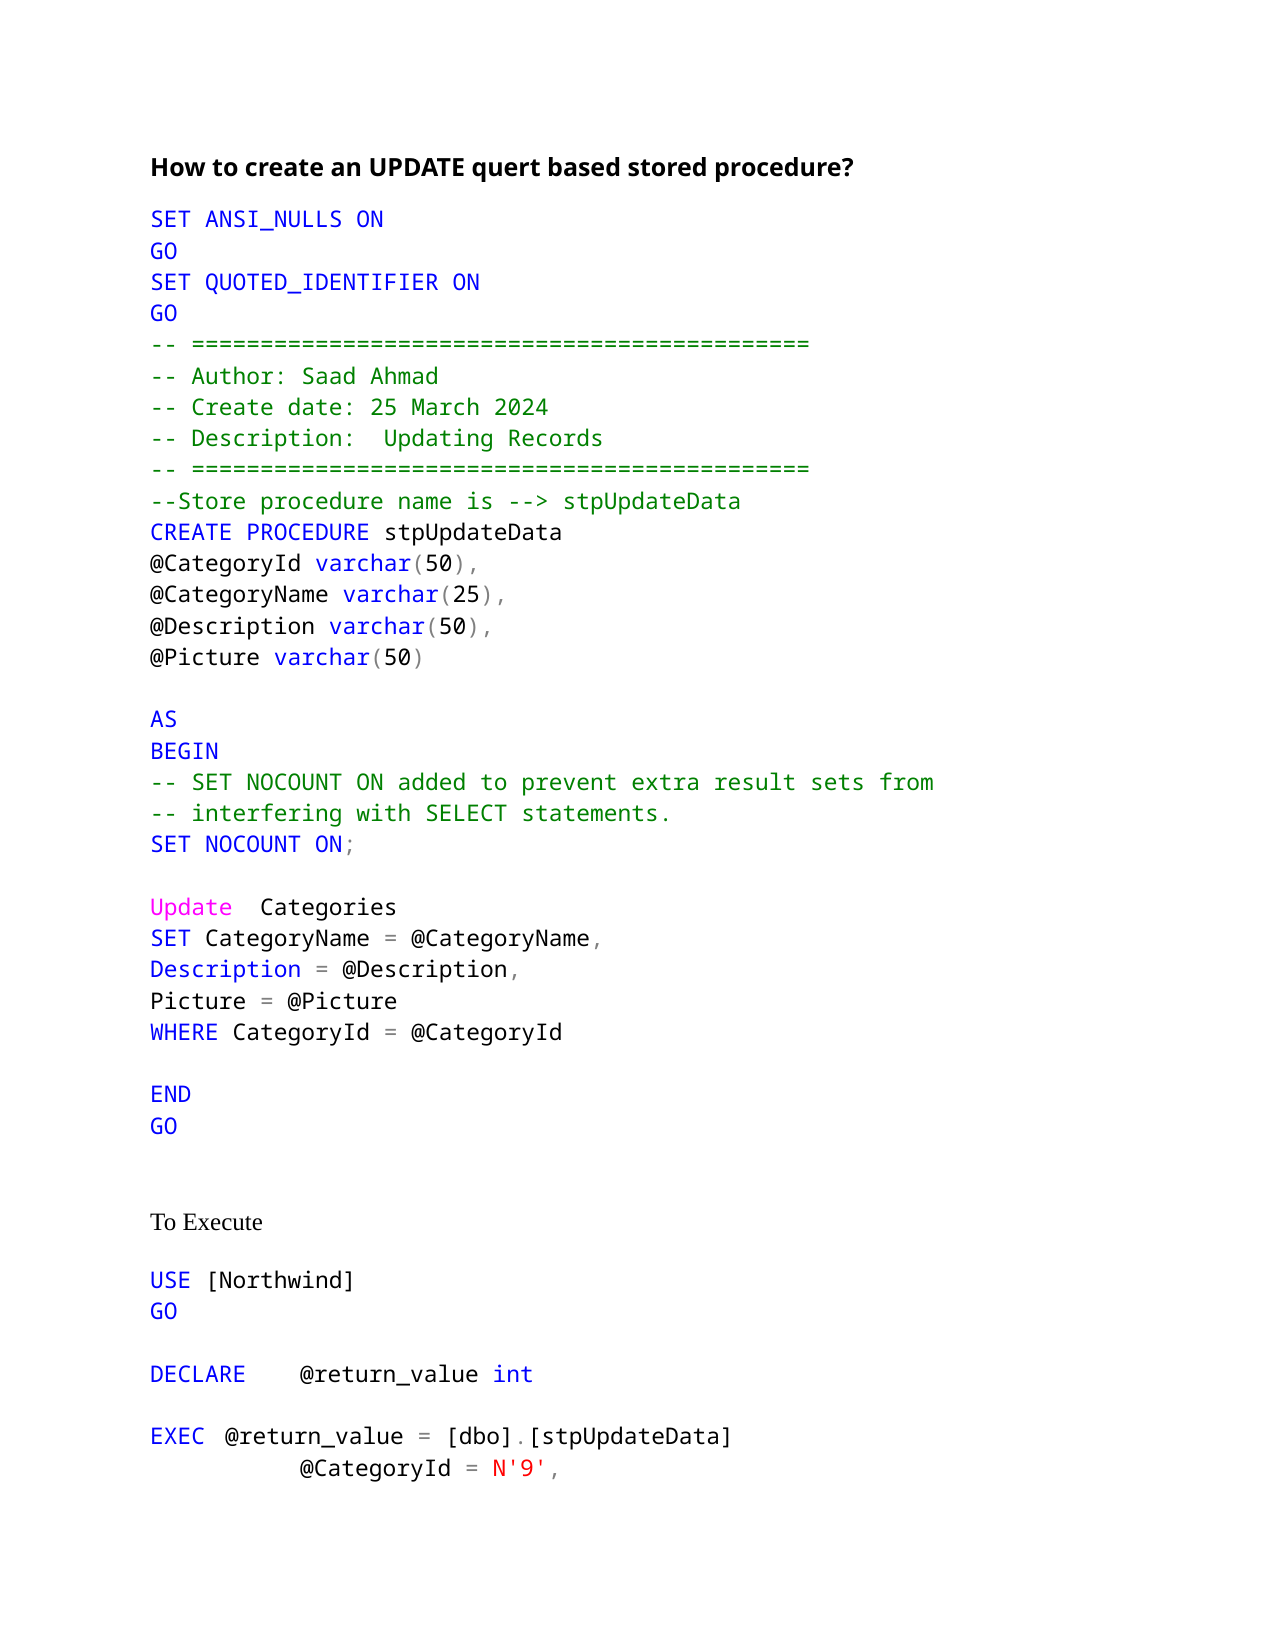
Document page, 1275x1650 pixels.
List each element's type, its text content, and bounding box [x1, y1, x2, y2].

text SET NOCOUNT ON; [150, 828, 1125, 860]
text -- ============================================= [150, 328, 1125, 360]
text USE [Northwind] [150, 1235, 1125, 1295]
text SET ANSI_NULLS ON [150, 203, 1125, 235]
text @CategoryName varchar(25), [150, 578, 1125, 610]
text How to create an UPDATE quert based stored procedure? [150, 150, 1125, 184]
text EXEC @return_value = [dbo].[stpUpdateData] [150, 1420, 1125, 1452]
text GO [150, 1295, 1125, 1327]
text @Description varchar(50), [150, 610, 1125, 641]
text -- Author: Saad Ahmad [150, 360, 1125, 391]
text -- Description: Updating Records [150, 422, 1125, 453]
text @CategoryId varchar(50), [150, 547, 1125, 578]
text END [150, 1078, 1125, 1110]
text AS [150, 703, 1125, 735]
text -- Create date: 25 March 2024 [150, 391, 1125, 422]
text GO [150, 1110, 1125, 1141]
text DECLARE @return_value int [150, 1358, 1125, 1389]
text Picture = @Picture [150, 985, 1125, 1016]
text @CategoryId = N'9', [150, 1452, 1125, 1483]
text WHERE CategoryId = @CategoryId [150, 1016, 1125, 1047]
text -- SET NOCOUNT ON added to prevent extra result sets from [150, 766, 1125, 797]
text --Store procedure name is --> stpUpdateData [150, 485, 1125, 516]
text Update Categories [150, 891, 1125, 922]
text SET CategoryName = @CategoryName, [150, 922, 1125, 953]
text CREATE PROCEDURE stpUpdateData [150, 516, 1125, 547]
text -- interfering with SELECT statements. [150, 797, 1125, 828]
text BEGIN [150, 735, 1125, 766]
text SET QUOTED_IDENTIFIER ON [150, 266, 1125, 297]
text GO [150, 235, 1125, 266]
text @Picture varchar(50) [150, 641, 1125, 672]
text GO [150, 297, 1125, 328]
text Description = @Description, [150, 953, 1125, 985]
text To Execute [150, 1207, 1125, 1235]
text -- ============================================= [150, 453, 1125, 485]
